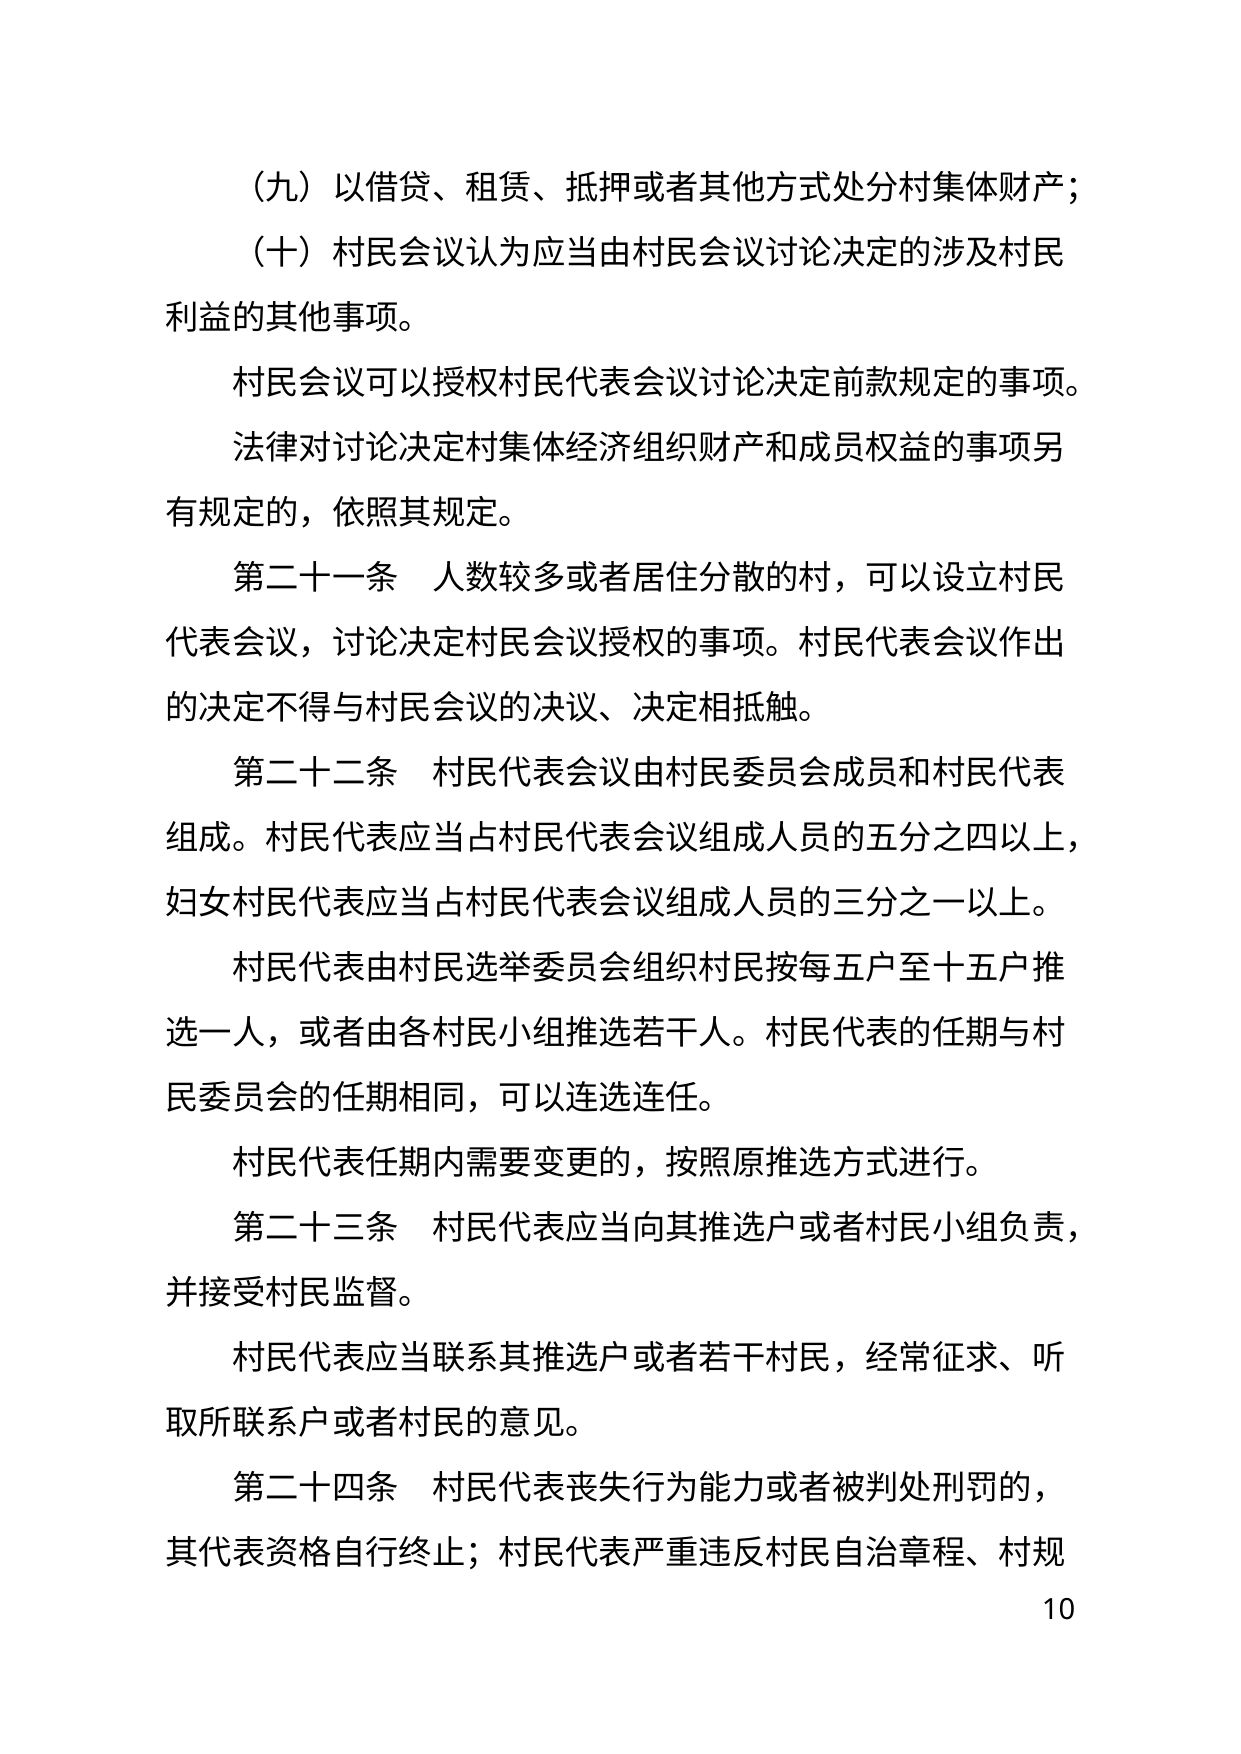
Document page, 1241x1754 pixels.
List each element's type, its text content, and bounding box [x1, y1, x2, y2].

text 法律对讨论决定村集体经济组织财产和成员权益的事项另有规定的，依照其规定。 [165, 413, 1075, 543]
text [165, 1453, 1075, 1583]
text 村民代表任期内需要变更的，按照原推选方式进行。 [165, 1128, 1075, 1193]
text 村民代表由村民选举委员会组织村民按每五户至十五户推选一人，或者由各村民小组推选若干人。村民代表的任期与村民委员会的任期相同，可以连选连任。 [165, 933, 1075, 1128]
text （十）村民会议认为应当由村民会议讨论决定的涉及村民利益的其他事项。 [165, 218, 1075, 348]
text 第二十三条 村民代表应当向其推选户或者村民小组负责，并接受村民监督。 [165, 1193, 1075, 1323]
text 村民会议可以授权村民代表会议讨论决定前款规定的事项。 [165, 348, 1075, 413]
text 第二十二条 村民代表会议由村民委员会成员和村民代表组成。村民代表应当占村民代表会议组成人员的五分之四以上，妇女村民代表应当占村民代表会议组成人员的三分之一以上。 [165, 738, 1075, 933]
text （九）以借贷、租赁、抵押或者其他方式处分村集体财产； [165, 153, 1075, 218]
text 村民代表应当联系其推选户或者若干村民，经常征求、听取所联系户或者村民的意见。 [165, 1323, 1075, 1453]
text 第二十一条 人数较多或者居住分散的村，可以设立村民代表会议，讨论决定村民会议授权的事项。村民代表会议作出的决定不得与村民会议的决议、决定相抵触。 [165, 543, 1075, 738]
